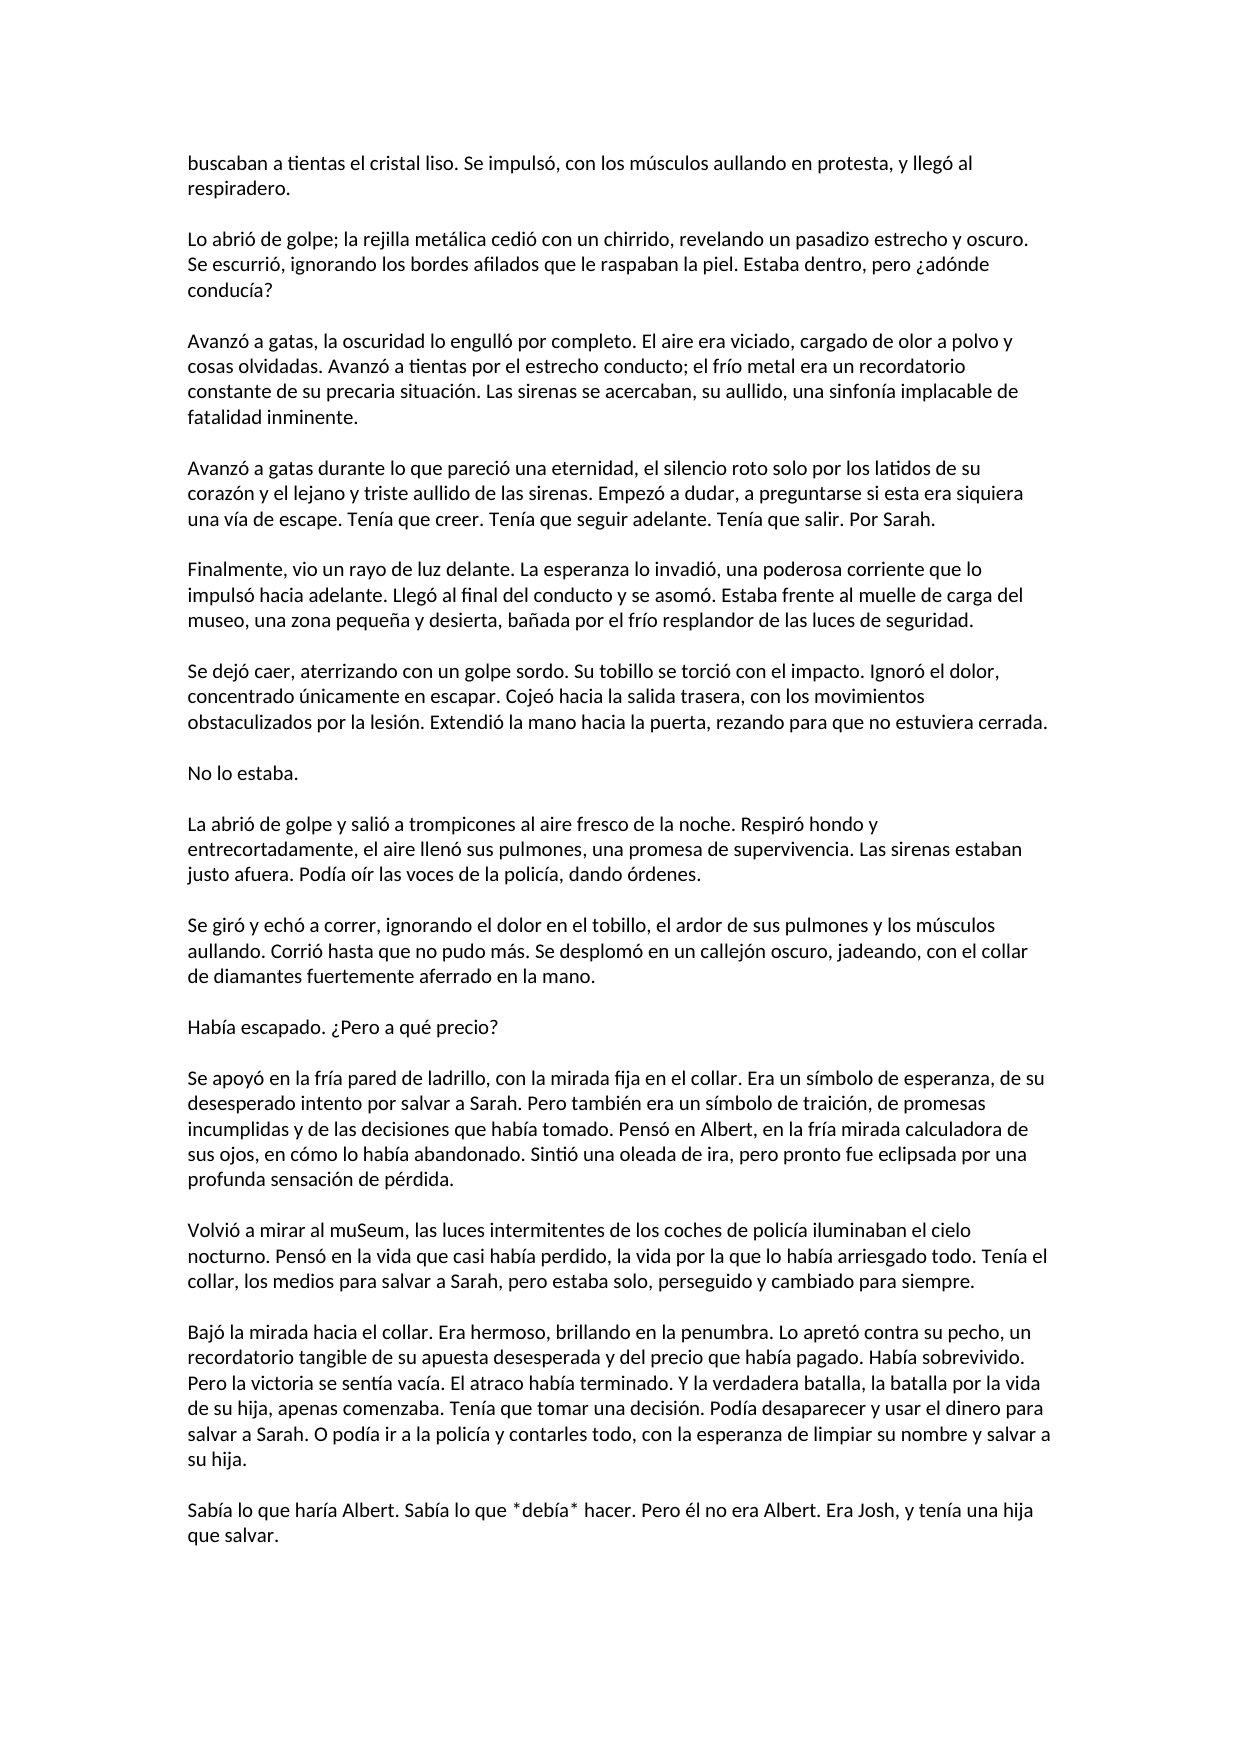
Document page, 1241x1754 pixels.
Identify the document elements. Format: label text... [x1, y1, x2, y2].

text La abrió de golpe y salió a trompicones al aire fresco de la noche. Respiró hondo y entrecortadamente, el aire llenó sus pulmones, una promesa de supervivencia. Las sirenas estaban justo afuera. Podía oír las voces de la policía, dando órdenes. [187, 811, 1053, 887]
text Bajó la mirada hacia el collar. Era hermoso, brillando en la penumbra. Lo apretó contra su pecho, un recordatorio tangible de su apuesta desesperada y del precio que había pagado. Había sobrevivido. Pero la victoria se sentía vacía. El atraco había terminado. Y la verdadera batalla, la batalla por la vida de su hija, apenas comenzaba. Tenía que tomar una decisión. Podía desaparecer y usar el dinero para salvar a Sarah. O podía ir a la policía y contarles todo, con la esperanza de limpiar su nombre y salvar a su hija. [187, 1319, 1053, 1472]
text Volvió a mirar al muSeum, las luces intermitentes de los coches de policía iluminaban el cielo nocturno. Pensó en la vida que casi había perdido, la vida por la que lo había arriesgado todo. Tenía el collar, los medios para salvar a Sarah, pero estaba solo, perseguido y cambiado para siempre. [187, 1217, 1053, 1294]
text Finalmente, vio un rayo de luz delante. La esperanza lo invadió, una poderosa corriente que lo impulsó hacia adelante. Llegó al final del conducto y se asomó. Estaba frente al muelle de carga del museo, una zona pequeña y desierta, bañada por el frío resplandor de las luces de seguridad. [187, 557, 1053, 633]
text Se giró y echó a correr, ignorando el dolor en el tobillo, el ardor de sus pulmones y los músculos aullando. Corrió hasta que no pudo más. Se desplomó en un callejón oscuro, jadeando, con el collar de diamantes fuertemente aferrado en la mano. [187, 912, 1053, 989]
text Avanzó a gatas durante lo que pareció una eternidad, el silencio roto solo por los latidos de su corazón y el lejano y triste aullido de las sirenas. Empezó a dudar, a preguntarse si esta era siquiera una vía de escape. Tenía que creer. Tenía que seguir adelante. Tenía que salir. Por Sarah. [187, 455, 1053, 531]
text Avanzó a gatas, la oscuridad lo engulló por completo. El aire era viciado, cargado de olor a polvo y cosas olvidadas. Avanzó a tientas por el estrecho conducto; el frío metal era un recordatorio constante de su precaria situación. Las sirenas se acercaban, su aullido, una sinfonía implacable de fatalidad inminente. [187, 328, 1053, 429]
text Se dejó caer, aterrizando con un golpe sordo. Su tobillo se torció con el impacto. Ignoró el dolor, concentrado únicamente en escapar. Cojeó hacia la salida trasera, con los movimientos obstaculizados por la lesión. Extendió la mano hacia la puerta, rezando para que no estuviera cerrada. [187, 658, 1053, 734]
text Se apoyó en la fría pared de ladrillo, con la mirada fija en el collar. Era un símbolo de esperanza, de su desesperado intento por salvar a Sarah. Pero también era un símbolo de traición, de promesas incumplidas y de las decisiones que había tomado. Pensó en Albert, en la fría mirada calculadora de sus ojos, en cómo lo había abandonado. Sintió una oleada de ira, pero pronto fue eclipsada por una profunda sensación de pérdida. [187, 1065, 1053, 1192]
text Sabía lo que haría Albert. Sabía lo que *debía* hacer. Pero él no era Albert. Era Josh, y tenía una hija que salvar. [187, 1497, 1053, 1548]
text No lo estaba. [187, 760, 1053, 785]
text Lo abrió de golpe; la rejilla metálica cedió con un chirrido, revelando un pasadizo estrecho y oscuro. Se escurrió, ignorando los bordes afilados que le raspaban la piel. Estaba dentro, pero ¿adónde conducía? [187, 226, 1053, 302]
text Había escapado. ¿Pero a qué precio? [187, 1014, 1053, 1039]
